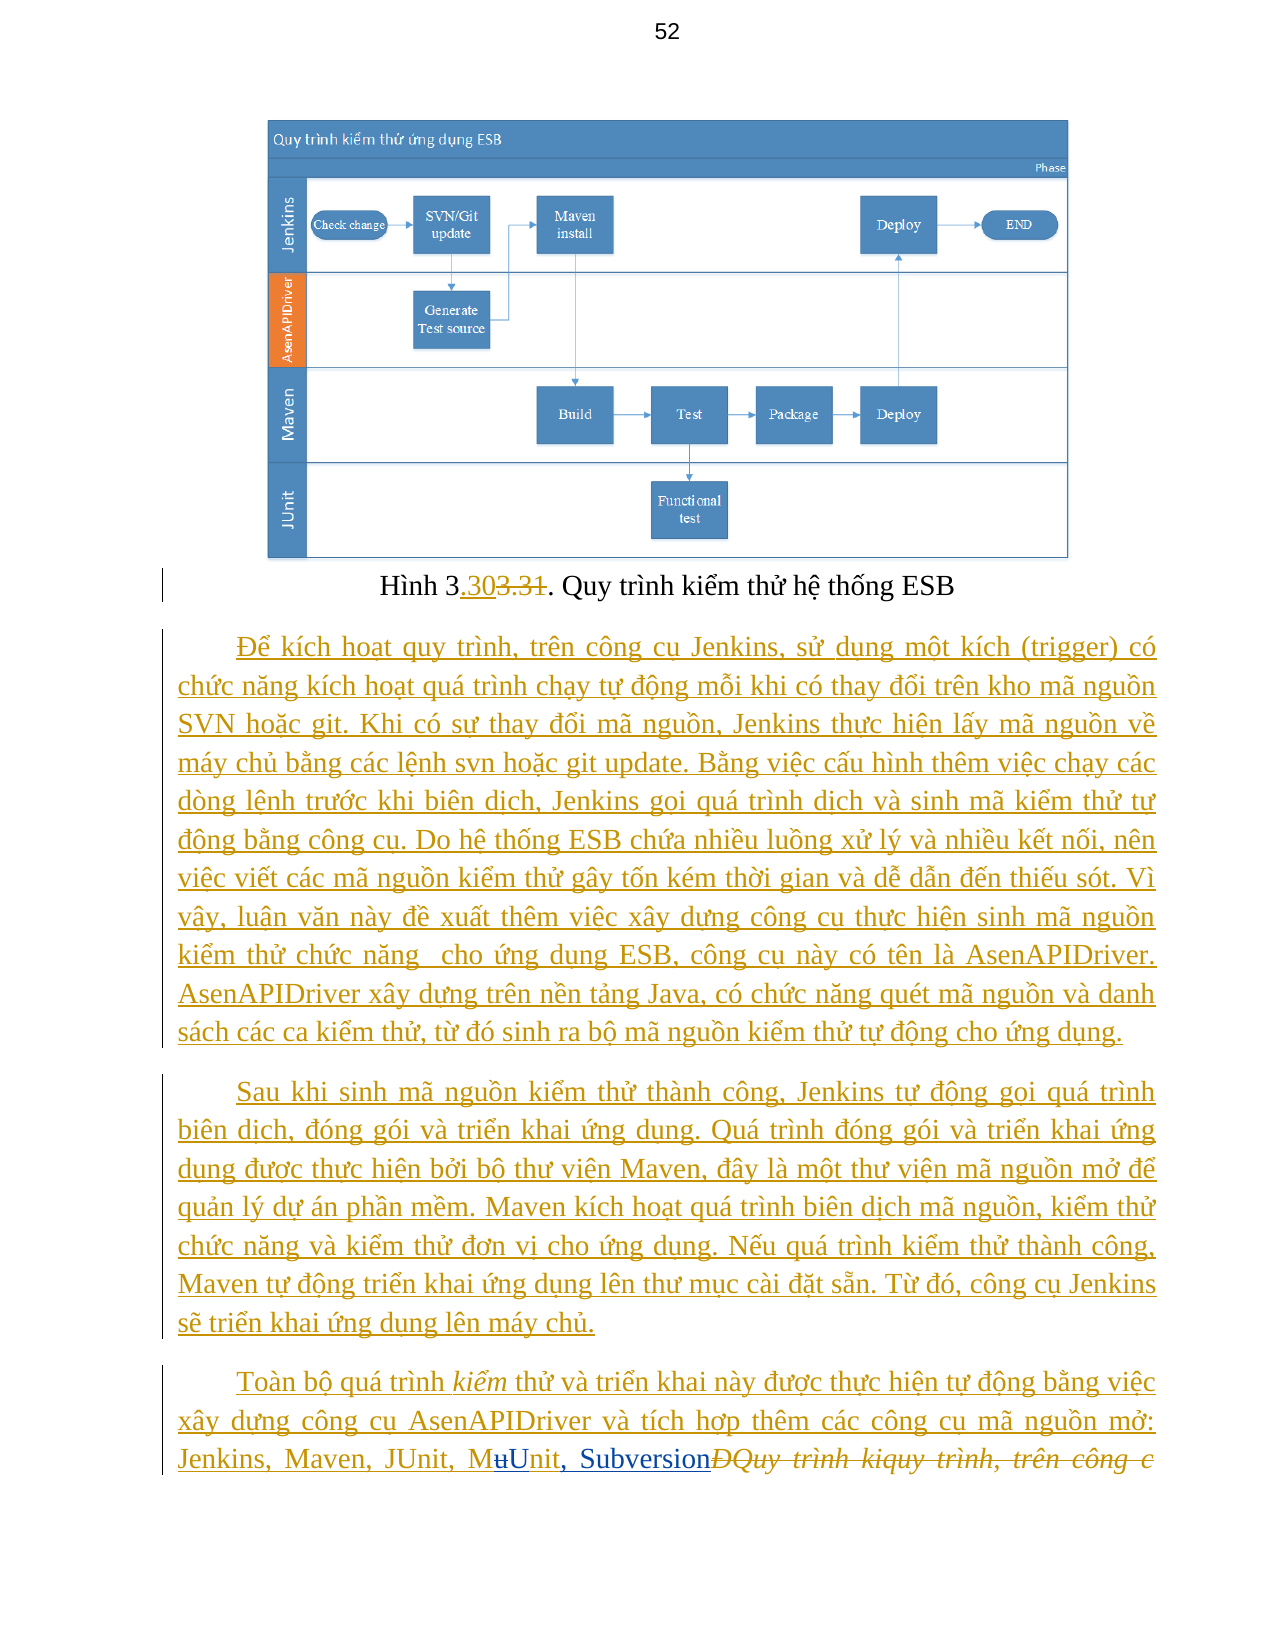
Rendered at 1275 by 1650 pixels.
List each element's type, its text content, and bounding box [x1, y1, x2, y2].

text Hình 3. Quy trình kiểm thử hệ thống ESB [177, 568, 1157, 602]
picture [263, 118, 1072, 563]
